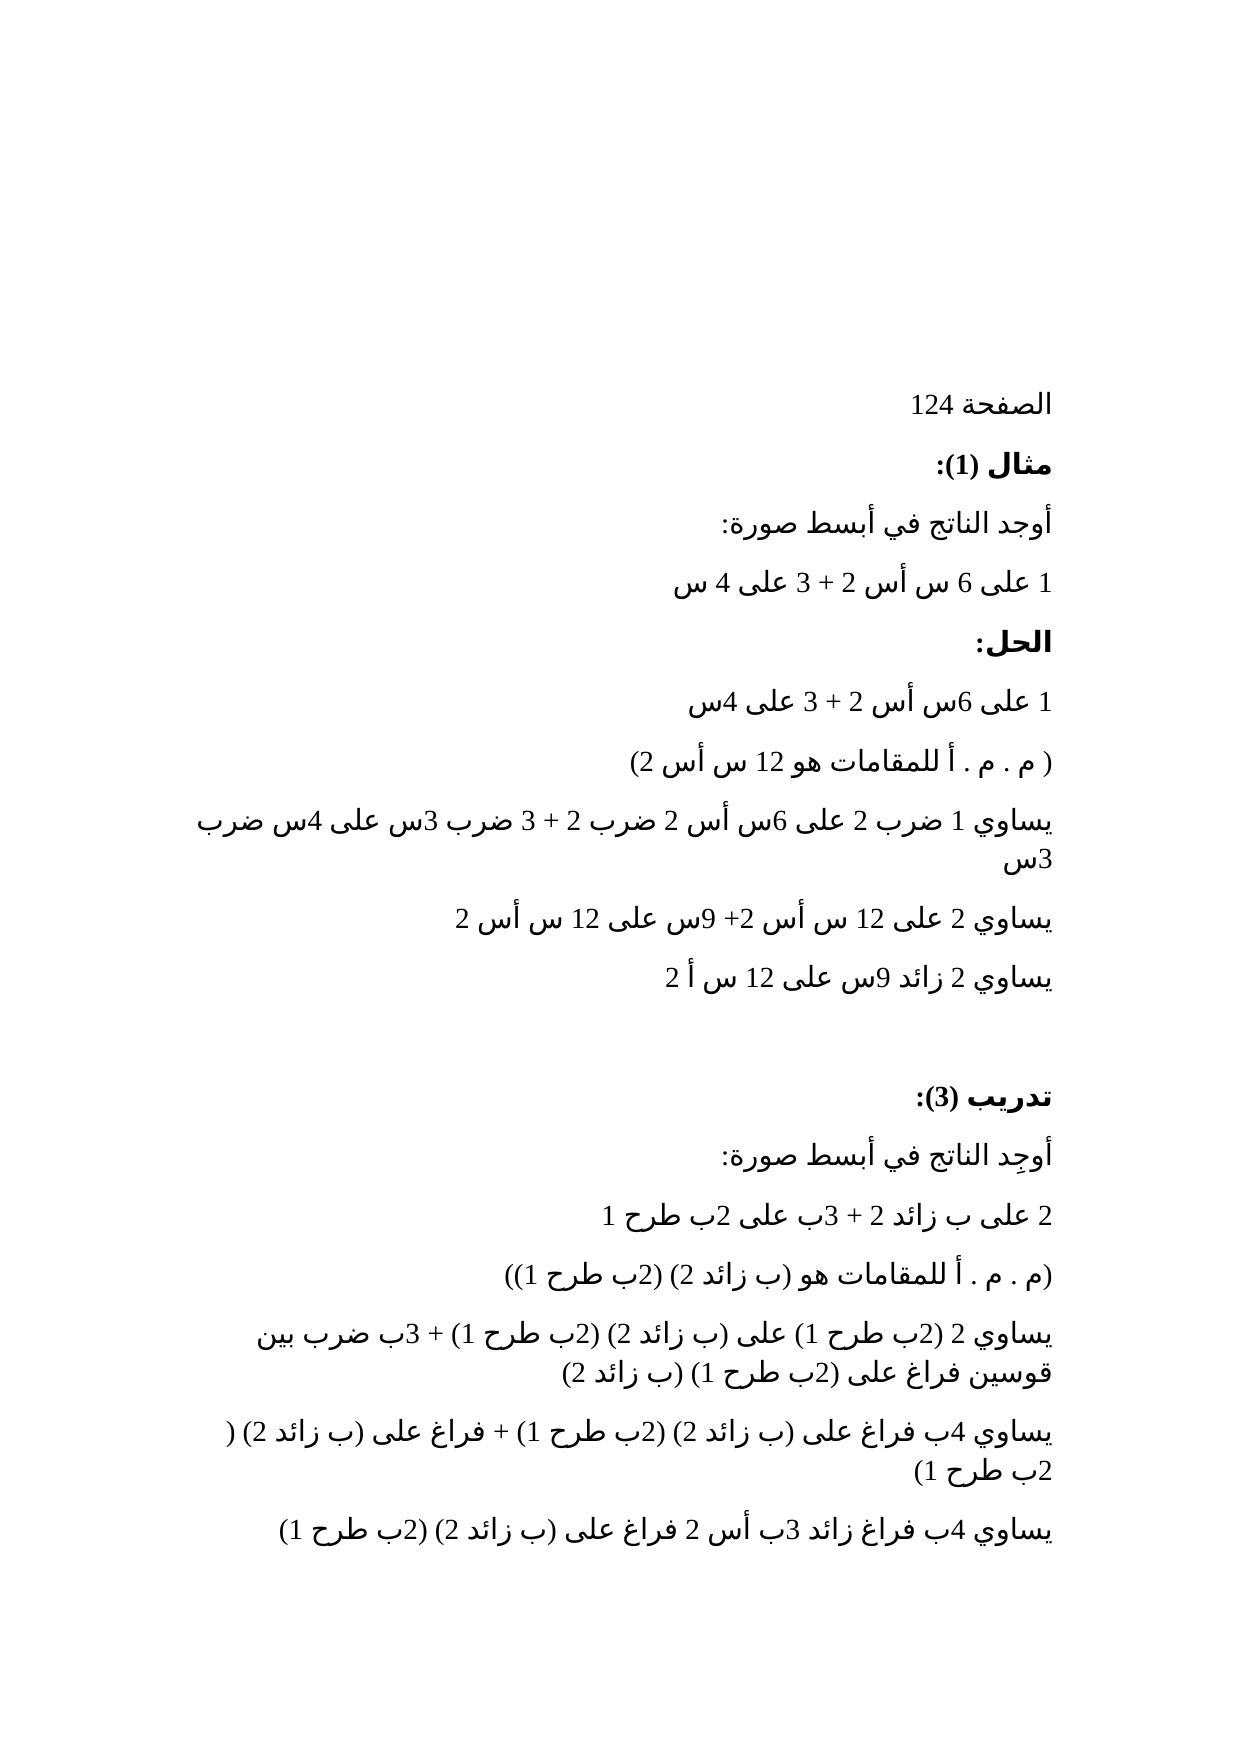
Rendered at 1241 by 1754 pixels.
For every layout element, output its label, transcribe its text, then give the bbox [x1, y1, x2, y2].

text أوجد الناتج في أبسط صورة: [187, 506, 1053, 540]
text يساوي 1 ضرب 2 على 6س أس 2 ضرب 2 + 3 ضرب 3س على 4س ضرب 3س [187, 803, 1053, 875]
text 1 على 6 س أس 2 + 3 على 4 س [187, 566, 1053, 599]
text الصفحة 124 [187, 387, 1053, 421]
text يساوي 2 (2ب طرح 1) على (ب زائد 2) (2ب طرح 1) + 3ب ضرب بين قوسين فراغ على (2ب طرح 1) (ب زائد 2) [187, 1317, 1053, 1389]
text 1 على 6س أس 2 + 3 على 4س [187, 684, 1053, 718]
text يساوي 4ب فراغ زائد 3ب أس 2 فراغ على (ب زائد 2) (2ب طرح 1) [187, 1512, 1053, 1546]
text يساوي 2 على 12 س أس 2+ 9س على 12 س أس 2 [187, 901, 1053, 934]
text (م . م . أ للمقامات هو (ب زائد 2) (2ب طرح 1)) [187, 1257, 1053, 1291]
text 2 على ب زائد 2 + 3ب على 2ب طرح 1 [187, 1198, 1053, 1231]
text تدريب (3): [187, 1079, 1053, 1113]
text يساوي 4ب فراغ على (ب زائد 2) (2ب طرح 1) + فراغ على (ب زائد 2) (2ب طرح 1) [187, 1414, 1053, 1487]
text الحل: [187, 625, 1053, 658]
text أوجِد الناتج في أبسط صورة: [187, 1138, 1053, 1172]
text مثال (1): [187, 447, 1053, 480]
text ( م . م . أ للمقامات هو 12 س أس 2) [187, 744, 1053, 777]
text يساوي 2 زائد 9س على 12 س أ 2 [187, 960, 1053, 994]
